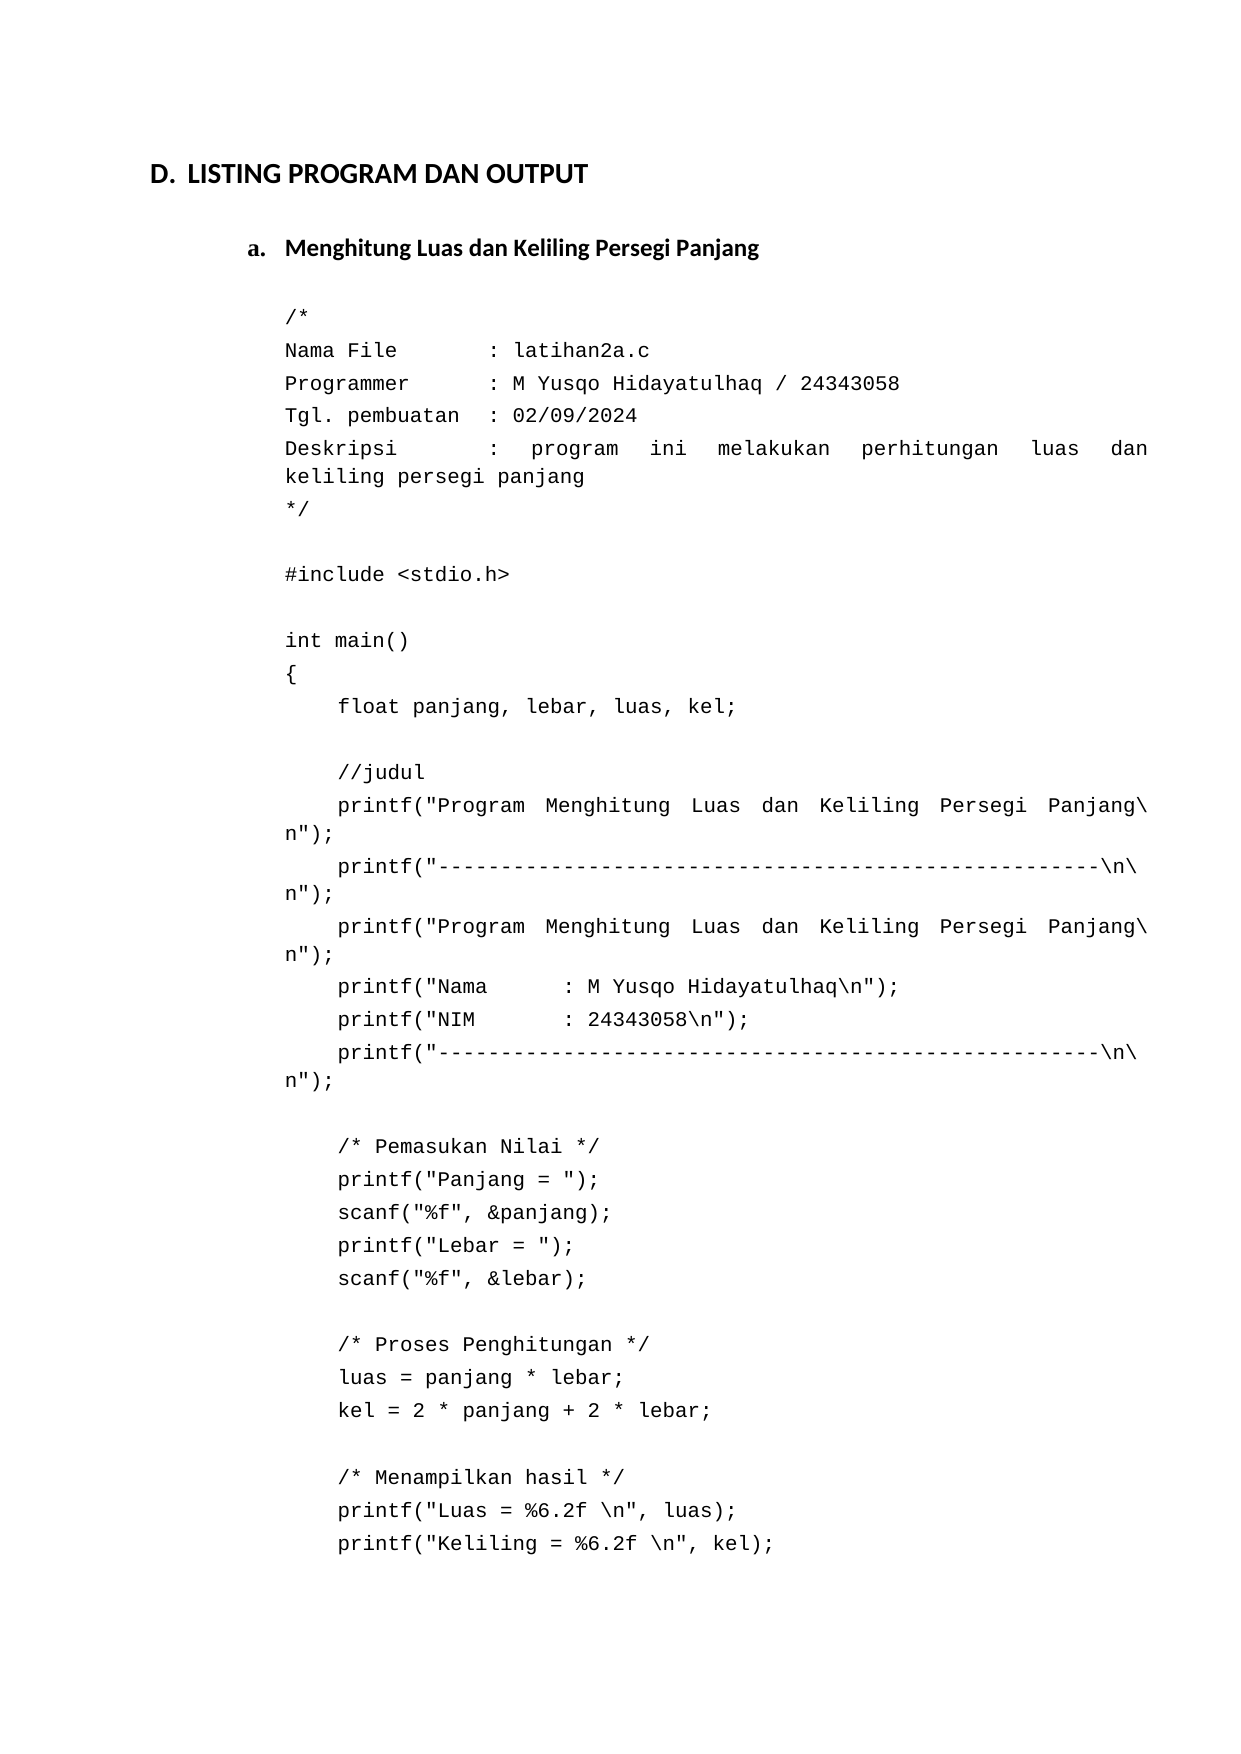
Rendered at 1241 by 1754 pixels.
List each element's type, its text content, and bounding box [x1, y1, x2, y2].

text /* Menampilkan hasil */ [284, 1463, 1148, 1491]
text printf("-----------------------------------------------------\n\n"); [284, 1038, 1148, 1093]
text printf("Keliling = %6.2f \n", kel); [284, 1528, 1148, 1556]
text /* Pemasukan Nilai */ [284, 1132, 1148, 1160]
text { [284, 659, 1148, 686]
text printf("Nama : M Yusqo Hidayatulhaq\n"); [284, 972, 1148, 1000]
text printf("NIM : 24343058\n"); [284, 1005, 1148, 1033]
text printf("Program Menghitung Luas dan Keliling Persegi Panjang\n"); [284, 912, 1148, 967]
list LISTING PROGRAM DAN OUTPUT [150, 155, 1148, 191]
text printf("Program Menghitung Luas dan Keliling Persegi Panjang\n"); [284, 791, 1148, 846]
text scanf("%f", &lebar); [284, 1264, 1148, 1291]
text printf("Panjang = "); [284, 1165, 1148, 1193]
text Tgl. pembuatan : 02/09/2024 [284, 402, 1148, 429]
text luas = panjang * lebar; [284, 1363, 1148, 1391]
text Deskripsi : program ini melakukan perhitungan luas dan keliling persegi panjang [284, 434, 1148, 489]
text /* [284, 303, 1148, 331]
text scanf("%f", &panjang); [284, 1198, 1148, 1226]
text #include <stdio.h> [284, 560, 1148, 588]
list Menghitung Luas dan Keliling Persegi Panjang [247, 232, 1148, 262]
text Programmer : M Yusqo Hidayatulhaq / 24343058 [284, 369, 1148, 396]
text printf("-----------------------------------------------------\n\n"); [284, 852, 1148, 907]
text kel = 2 * panjang + 2 * lebar; [284, 1396, 1148, 1424]
text int main() [284, 626, 1148, 654]
text //judul [284, 758, 1148, 786]
text printf("Lebar = "); [284, 1231, 1148, 1258]
text float panjang, lebar, luas, kel; [284, 692, 1148, 719]
text printf("Luas = %6.2f \n", luas); [284, 1496, 1148, 1523]
text /* Proses Penghitungan */ [284, 1331, 1148, 1358]
text */ [284, 495, 1148, 522]
text Nama File : latihan2a.c [284, 336, 1148, 363]
